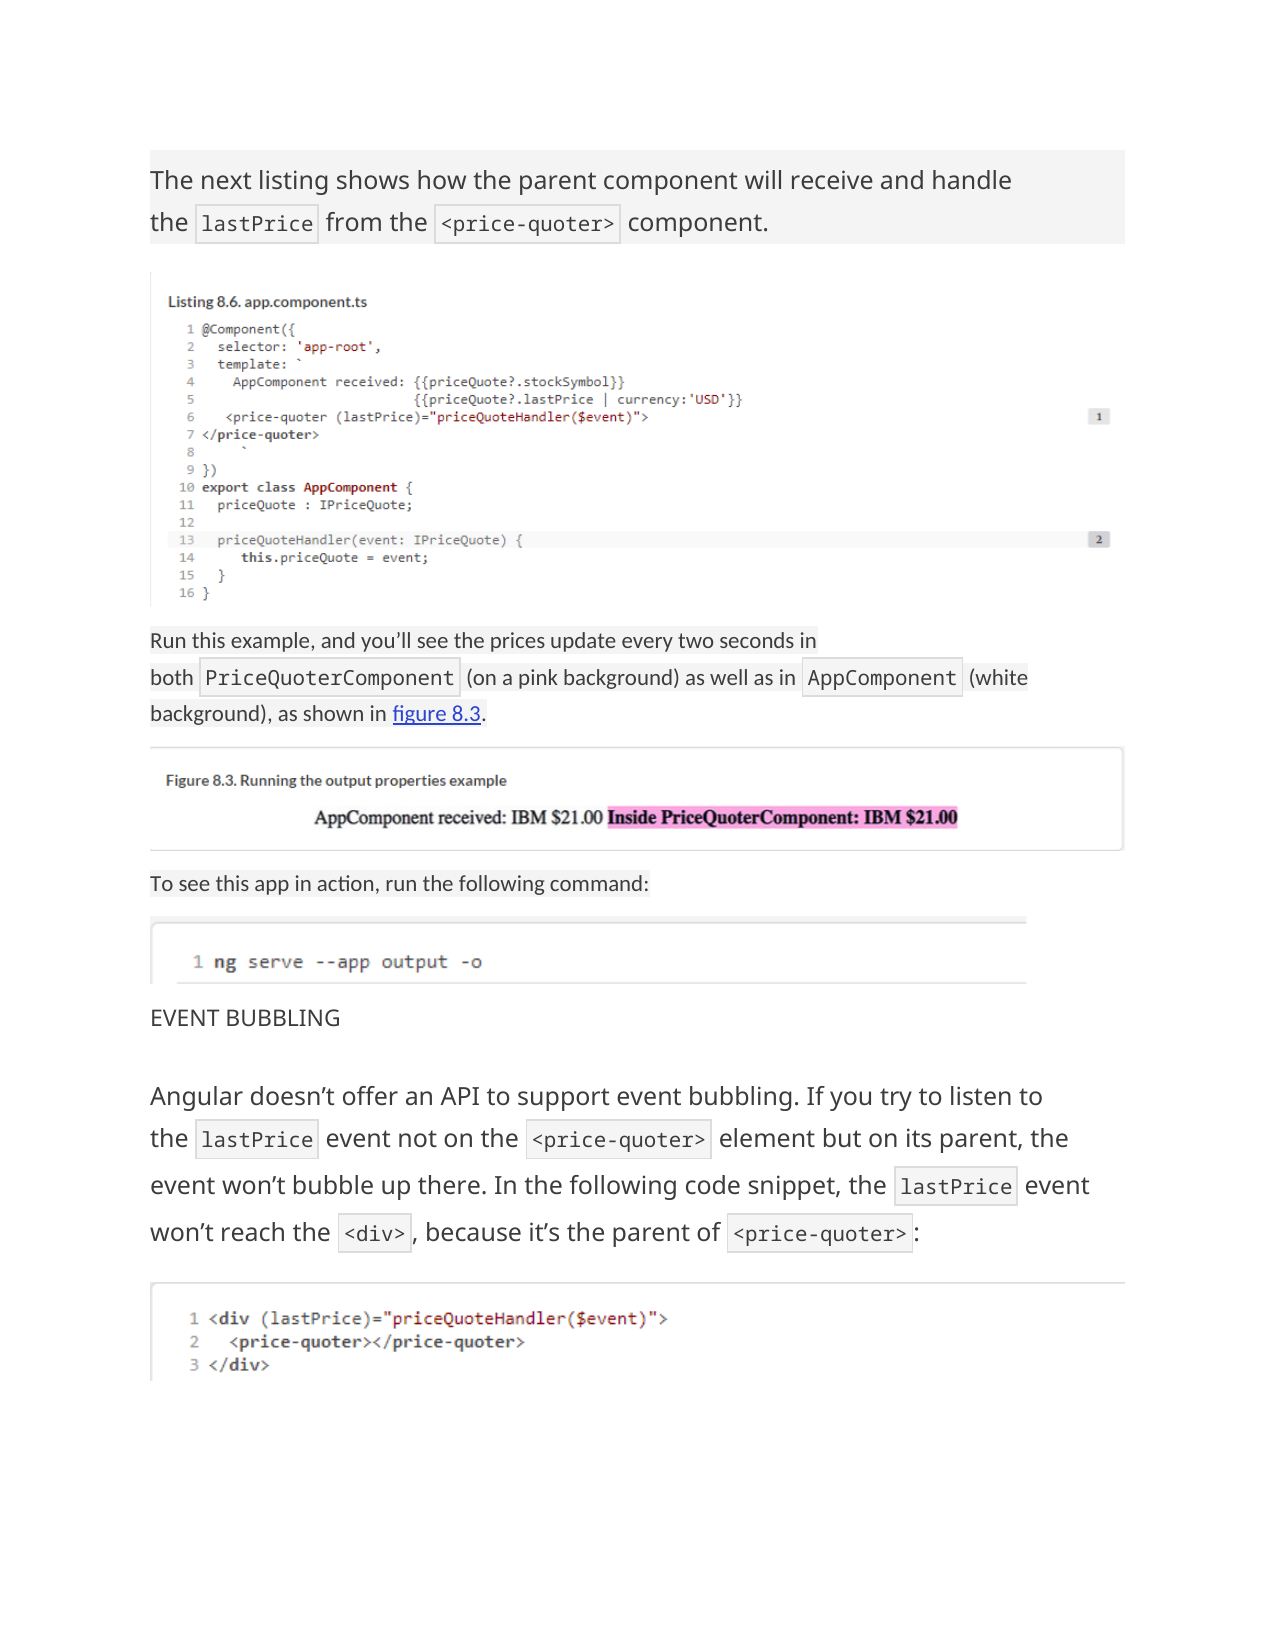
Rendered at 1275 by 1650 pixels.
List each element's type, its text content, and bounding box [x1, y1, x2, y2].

picture [150, 746, 1125, 851]
picture [150, 272, 1125, 607]
picture [150, 1282, 1125, 1381]
picture [150, 916, 1027, 984]
text Run this example, and you’ll see the prices update every two seconds in both PriceQuoterComponent (on a pink background) as well as in AppComponent (white background), as shown in figure 8.3. [150, 626, 1125, 727]
text The next listing shows how the parent component will receive and handle the lastPrice from the <price-quoter> component. [150, 150, 1125, 244]
text To see this app in action, run the following command: [150, 869, 1125, 897]
text Angular doesn’t offer an API to support event bubbling. If you try to listen to the lastPrice event not on the <price-quoter> element but on its parent, the event won’t bubble up there. In the following code snippet, the lastPrice event won’t reach the <div>, because it’s the parent of <price-quoter>: [150, 1065, 1125, 1253]
subtitle EVENT BUBBLING [150, 1002, 1125, 1034]
